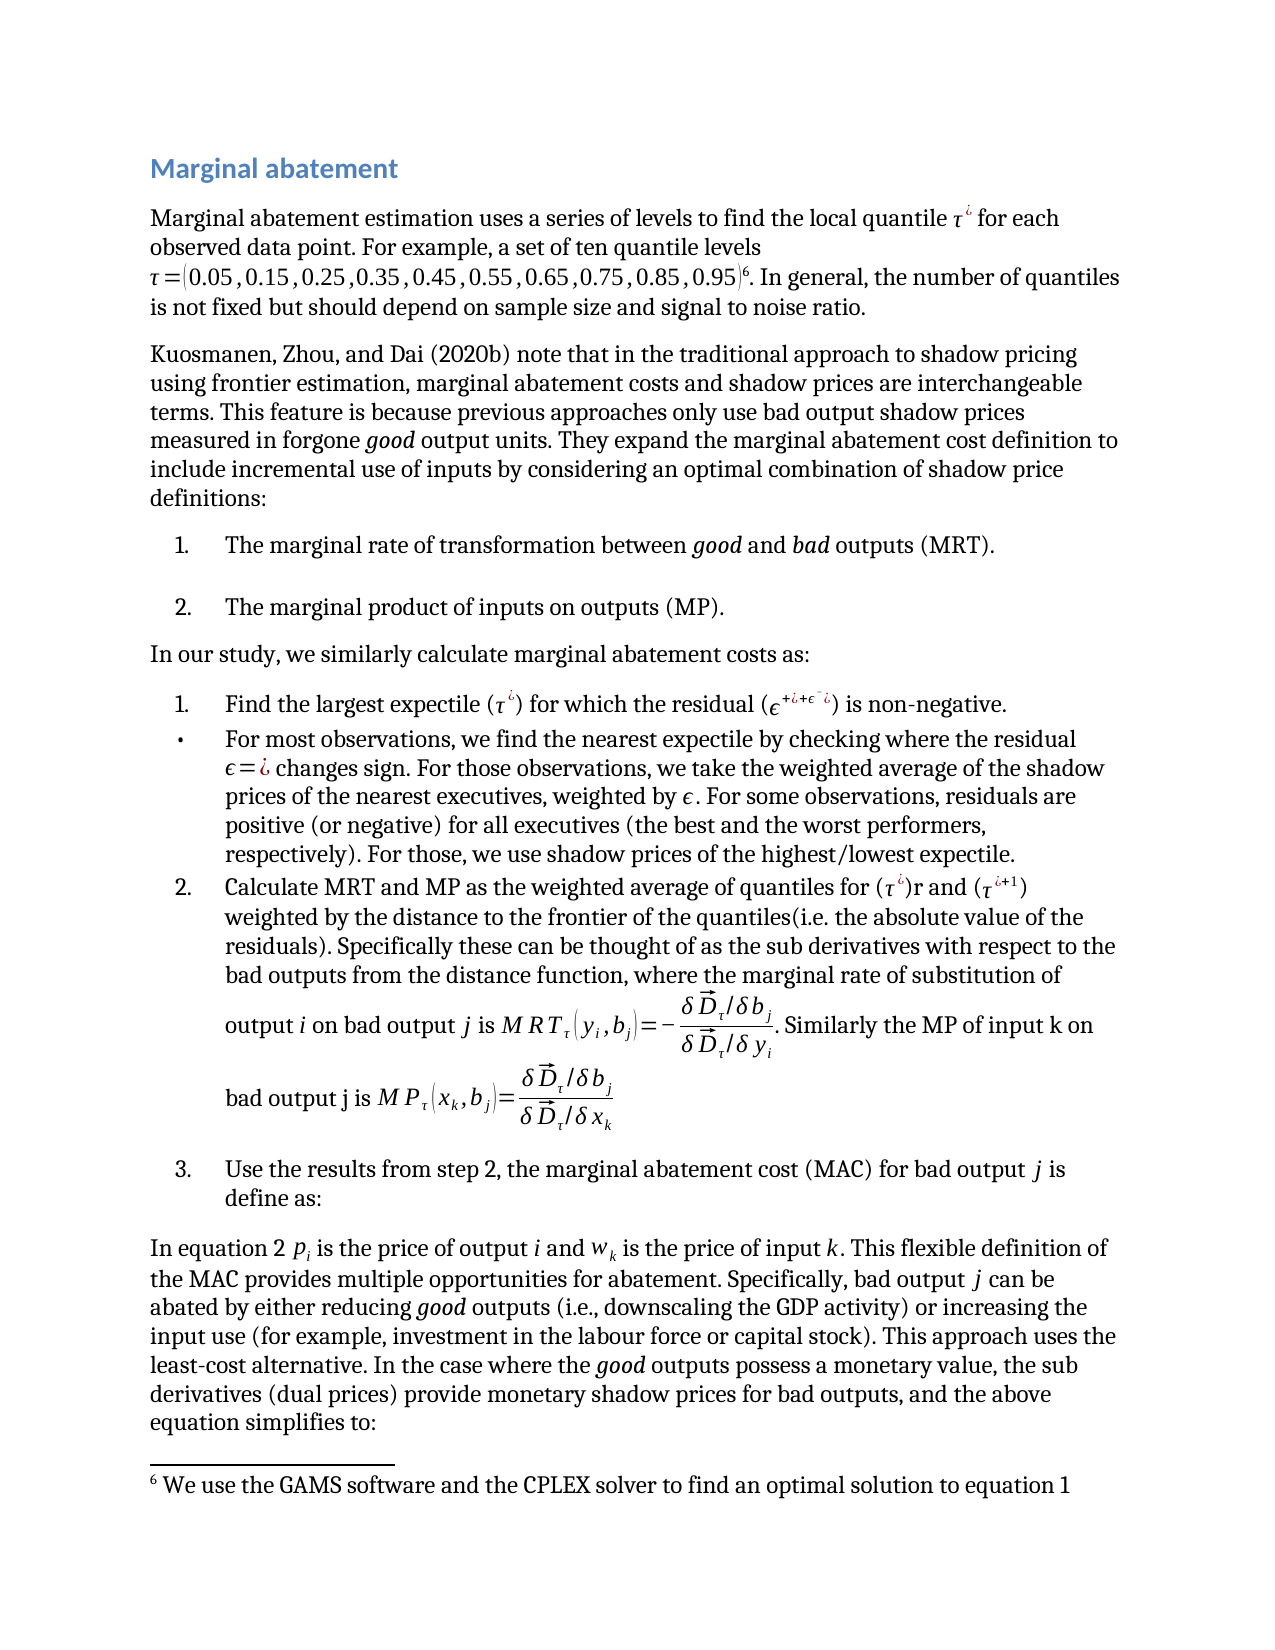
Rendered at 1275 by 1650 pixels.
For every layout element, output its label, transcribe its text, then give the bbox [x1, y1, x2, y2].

text Marginal abatement estimation uses a series of levels to find the local quantile for each observed data point. For example, a set of ten quantile levels . In general, the number of quantiles is not fixed but should depend on sample size and signal to noise ratio. [150, 204, 1125, 321]
text In our study, we similarly calculate marginal abatement costs as: [150, 640, 1125, 669]
list For most observations, we find the nearest expectile by checking where the residual changes sign. For those observations, we take the weighted average of the shadow prices of the nearest executives, weighted by . For some observations, residuals are positive (or negative) for all executives (the best and the worst performers, respectively). For those, we use shadow prices of the highest/lowest expectile. [175, 725, 1125, 868]
text In equation 2 is the price of output and is the price of input . This flexible definition of the MAC provides multiple opportunities for abatement. Specifically, bad output can be abated by either reducing good outputs (i.e., downscaling the GDP activity) or increasing the input use (for example, investment in the labour force or capital stock). This approach uses the least-cost alternative. In the case where the good outputs possess a monetary value, the sub derivatives (dual prices) provide monetary shadow prices for bad outputs, and the above equation simplifies to: [150, 1233, 1125, 1437]
list Find the largest expectile () for which the residual () is non-negative. [175, 688, 1125, 721]
text Kuosmanen, Zhou, and Dai (2020b) note that in the traditional approach to shadow pricing using frontier estimation, marginal abatement costs and shadow prices are interchangeable terms. This feature is because previous approaches only use bad output shadow prices measured in forgone good output units. They expand the marginal abatement cost definition to include incremental use of inputs by considering an optimal combination of shadow price definitions: [150, 340, 1125, 513]
list Calculate MRT and MP as the weighted average of quantiles for ()r and () weighted by the distance to the frontier of the quantiles(i.e. the absolute value of the residuals). Specifically these can be thought of as the sub derivatives with respect to the bad outputs from the distance function, where the marginal rate of substitution of output on bad output is . Similarly the MP of input k on bad output j is [175, 872, 1125, 1134]
list Use the results from step 2, the marginal abatement cost (MAC) for bad output is define as: [175, 1155, 1125, 1212]
list The marginal rate of transformation between good and bad outputs (MRT). [175, 531, 1125, 589]
list The marginal product of inputs on outputs (MP). [175, 593, 1125, 621]
subtitle Marginal abatement [150, 150, 1125, 186]
